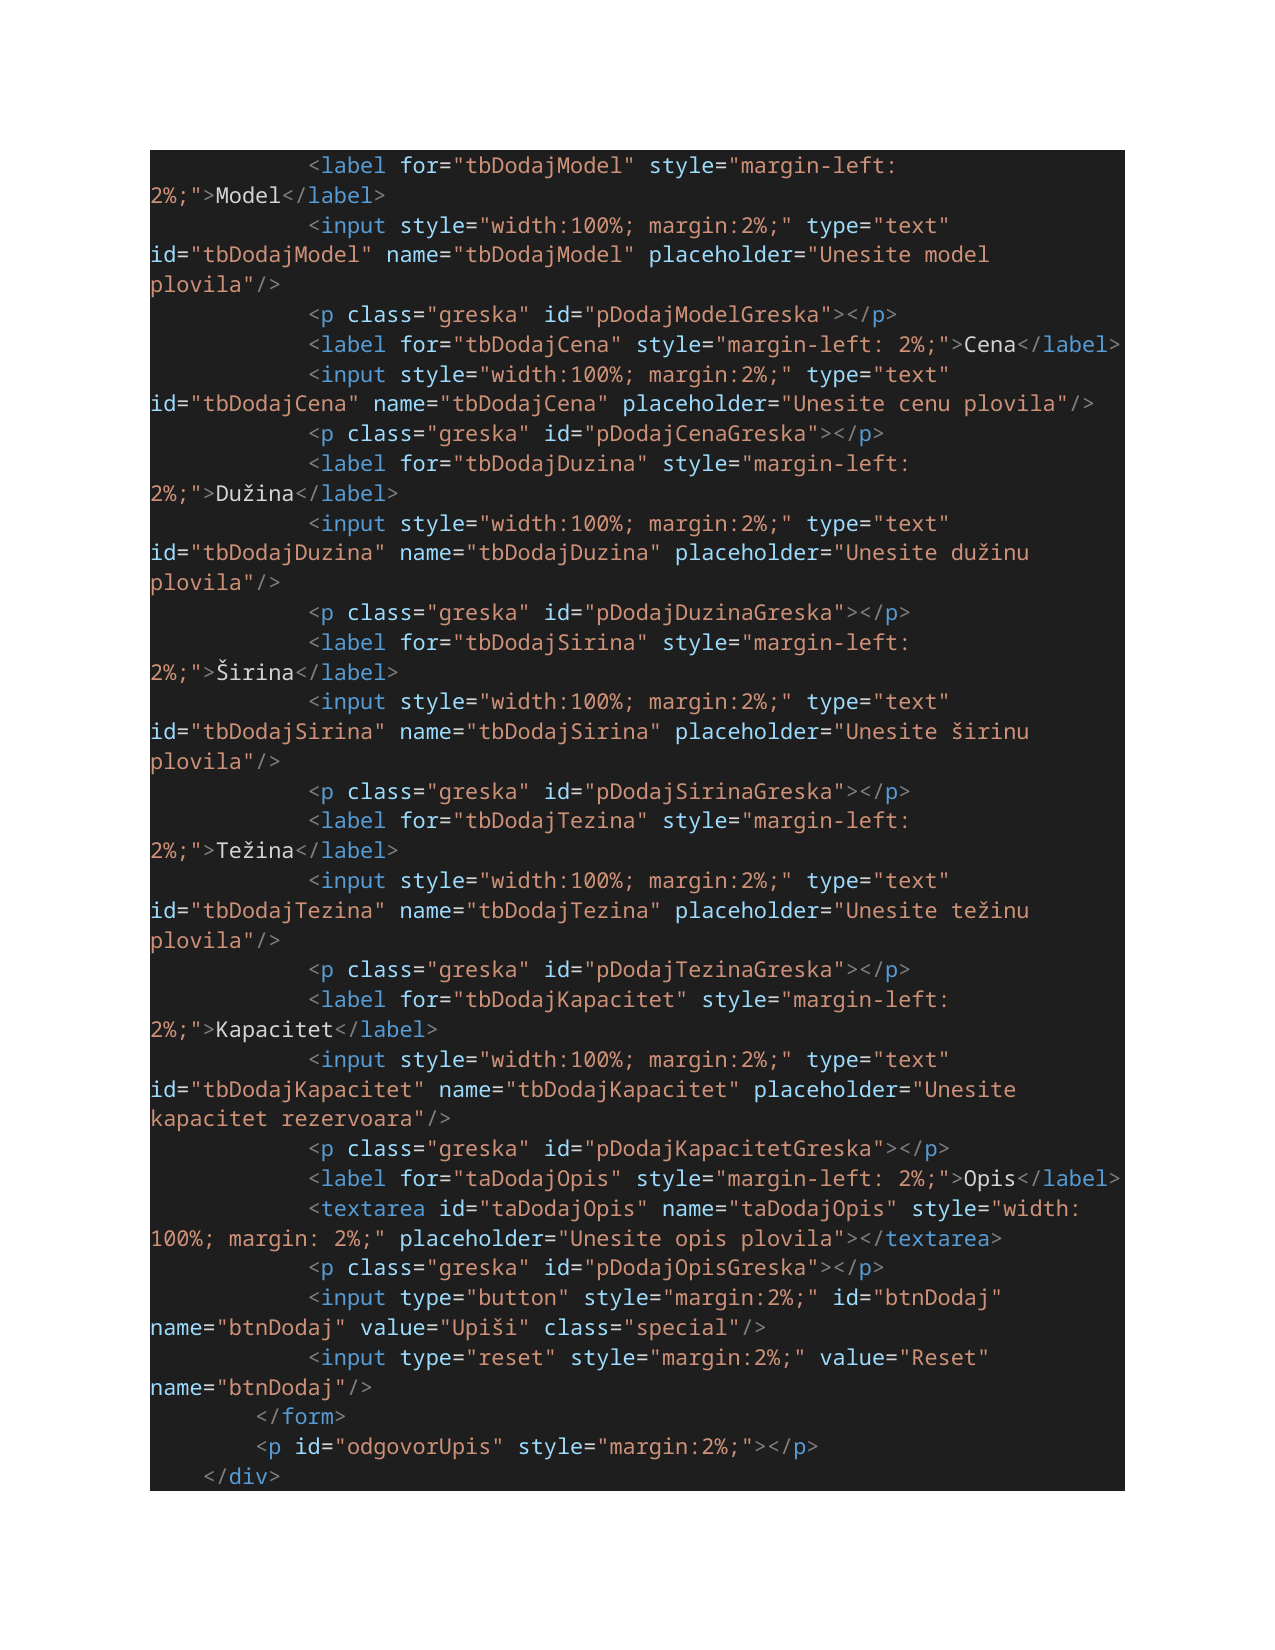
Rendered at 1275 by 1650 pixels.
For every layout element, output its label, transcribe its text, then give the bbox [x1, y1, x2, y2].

text <p id="odgovorUpis" style="margin:2%;"></p> [150, 1431, 1125, 1461]
text <input style="width:100%; margin:2%;" type="text" id="tbDodajTezina" name="tbDodajTezina" placeholder="Unesite težinu plovila"/> [150, 865, 1125, 954]
text <label for="tbDodajModel" style="margin-left: 2%;">Model</label> [150, 150, 1125, 209]
text <input type="reset" style="margin:2%;" value="Reset" name="btnDodaj"/> [150, 1342, 1125, 1401]
text <input type="button" style="margin:2%;" id="btnDodaj" name="btnDodaj" value="Upiši" class="special"/> [150, 1282, 1125, 1342]
text <label for="tbDodajDuzina" style="margin-left: 2%;">Dužina</label> [150, 448, 1125, 507]
text <label for="tbDodajKapacitet" style="margin-left: 2%;">Kapacitet</label> [150, 984, 1125, 1044]
text <p class="greska" id="pDodajCenaGreska"></p> [150, 418, 1125, 448]
text <p class="greska" id="pDodajKapacitetGreska"></p> [150, 1133, 1125, 1163]
text <input style="width:100%; margin:2%;" type="text" id="tbDodajSirina" name="tbDodajSirina" placeholder="Unesite širinu plovila"/> [150, 686, 1125, 776]
text <p class="greska" id="pDodajOpisGreska"></p> [150, 1252, 1125, 1282]
text <input style="width:100%; margin:2%;" type="text" id="tbDodajKapacitet" name="tbDodajKapacitet" placeholder="Unesite kapacitet rezervoara"/> [150, 1044, 1125, 1133]
text </form> [150, 1401, 1125, 1431]
text <p class="greska" id="pDodajDuzinaGreska"></p> [150, 597, 1125, 627]
text <label for="taDodajOpis" style="margin-left: 2%;">Opis</label> [150, 1163, 1125, 1193]
text <input style="width:100%; margin:2%;" type="text" id="tbDodajDuzina" name="tbDodajDuzina" placeholder="Unesite dužinu plovila"/> [150, 507, 1125, 597]
text <label for="tbDodajCena" style="margin-left: 2%;">Cena</label> [150, 329, 1125, 358]
text <input style="width:100%; margin:2%;" type="text" id="tbDodajModel" name="tbDodajModel" placeholder="Unesite model plovila"/> [150, 209, 1125, 299]
text </div> [150, 1461, 1125, 1491]
text <label for="tbDodajSirina" style="margin-left: 2%;">Širina</label> [150, 627, 1125, 686]
text <textarea id="taDodajOpis" name="taDodajOpis" style="width: 100%; margin: 2%;" placeholder="Unesite opis plovila"></textarea> [150, 1193, 1125, 1252]
text <input style="width:100%; margin:2%;" type="text" id="tbDodajCena" name="tbDodajCena" placeholder="Unesite cenu plovila"/> [150, 358, 1125, 418]
text <p class="greska" id="pDodajTezinaGreska"></p> [150, 954, 1125, 984]
text <label for="tbDodajTezina" style="margin-left: 2%;">Težina</label> [150, 805, 1125, 865]
text <p class="greska" id="pDodajModelGreska"></p> [150, 299, 1125, 329]
text <p class="greska" id="pDodajSirinaGreska"></p> [150, 776, 1125, 805]
